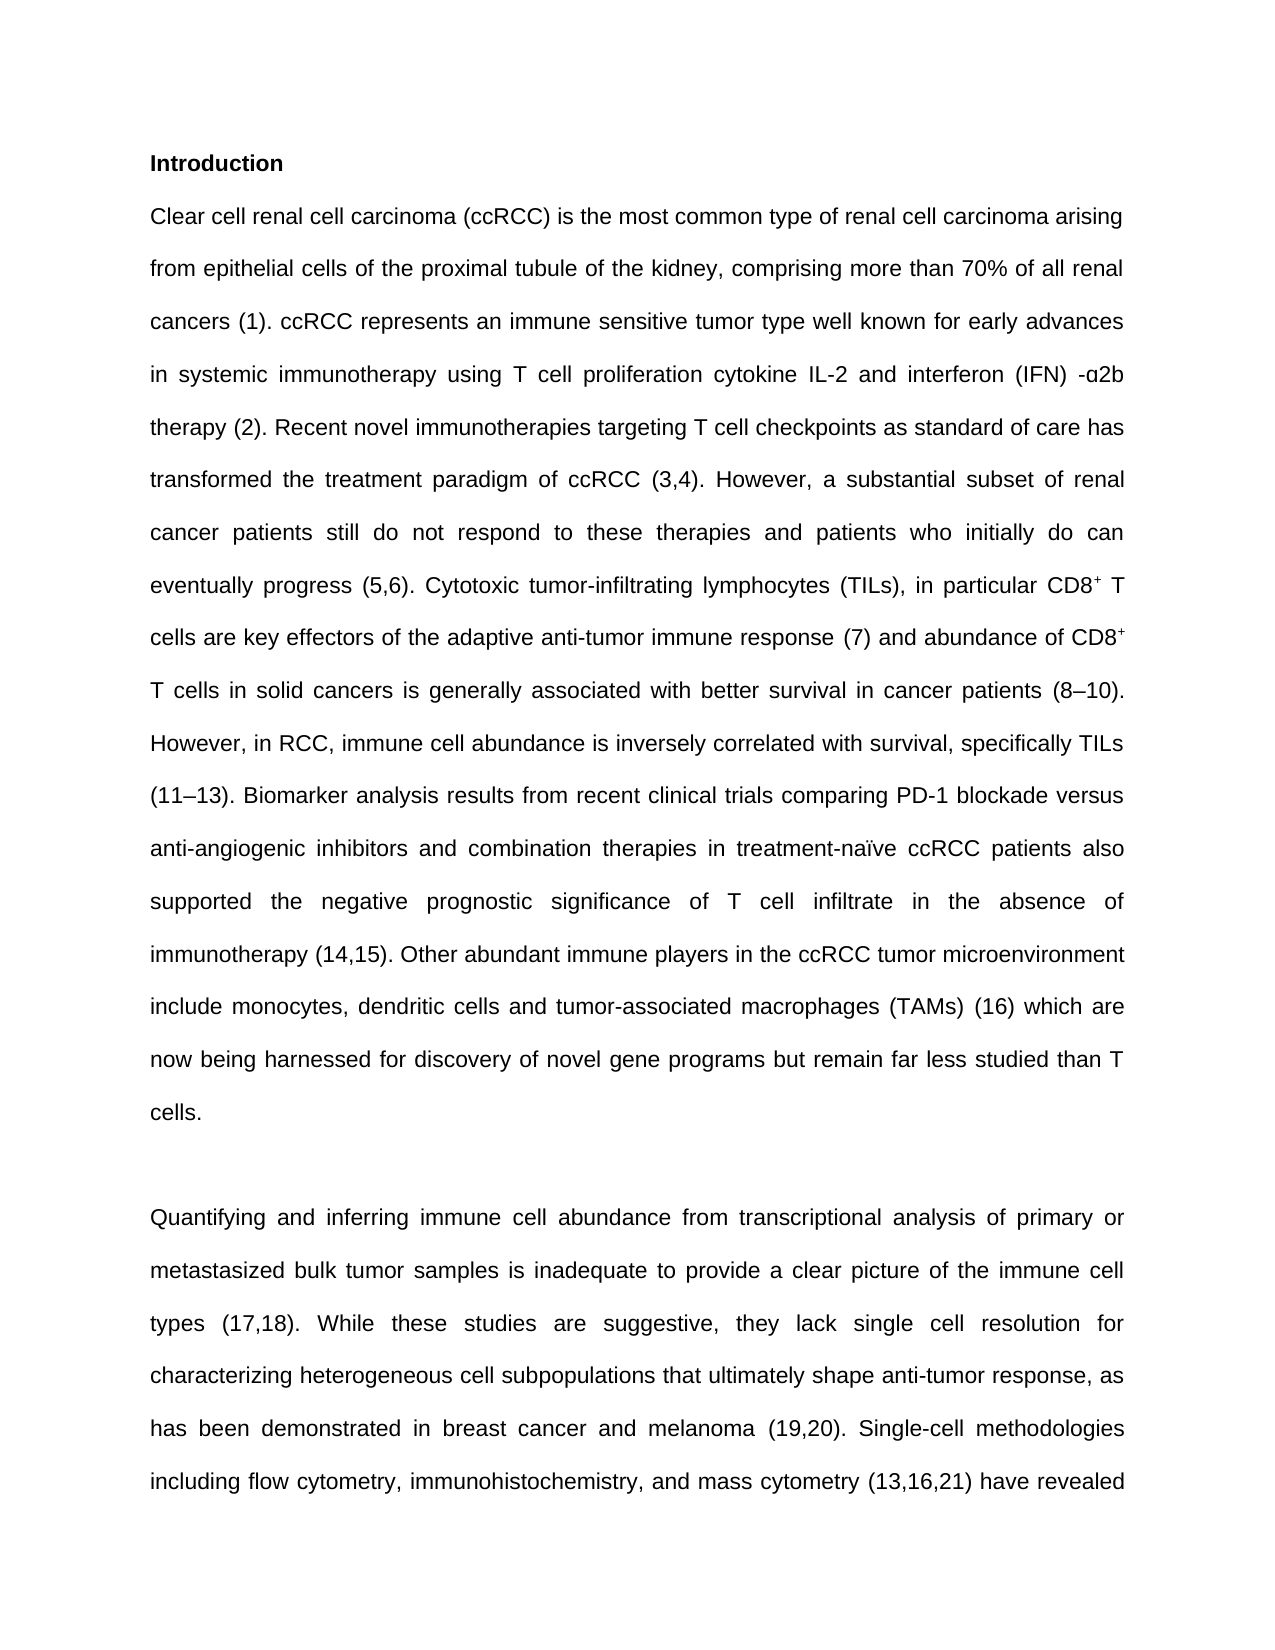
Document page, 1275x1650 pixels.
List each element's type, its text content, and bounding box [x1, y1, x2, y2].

text Clear cell renal cell carcinoma (ccRCC) is the most common type of renal cell carcinoma arising from epithelial cells of the proximal tubule of the kidney, comprising more than 70% of all renal cancers (1). ccRCC represents an immune sensitive tumor type well known for early advances in systemic immunotherapy using T cell proliferation cytokine IL-2 and interferon (IFN) -ɑ2b therapy (2). Recent novel immunotherapies targeting T cell checkpoints as standard of care has transformed the treatment paradigm of ccRCC (3,4). However, a substantial subset of renal cancer patients still do not respond to these therapies and patients who initially do can eventually progress (5,6). Cytotoxic tumor-infiltrating lymphocytes (TILs), in particular CD8+ T cells are key effectors of the adaptive anti-tumor immune response (7) and abundance of CD8+ T cells in solid cancers is generally associated with better survival in cancer patients (8–10). However, in RCC, immune cell abundance is inversely correlated with survival, specifically TILs (11–13). Biomarker analysis results from recent clinical trials comparing PD-1 blockade versus anti-angiogenic inhibitors and combination therapies in treatment-naïve ccRCC patients also supported the negative prognostic significance of T cell infiltrate in the absence of immunotherapy (14,15). Other abundant immune players in the ccRCC tumor microenvironment include monocytes, dendritic cells and tumor-associated macrophages (TAMs) (16) which are now being harnessed for discovery of novel gene programs but remain far less studied than T cells. [150, 203, 1125, 1125]
text Introduction [150, 150, 1125, 176]
